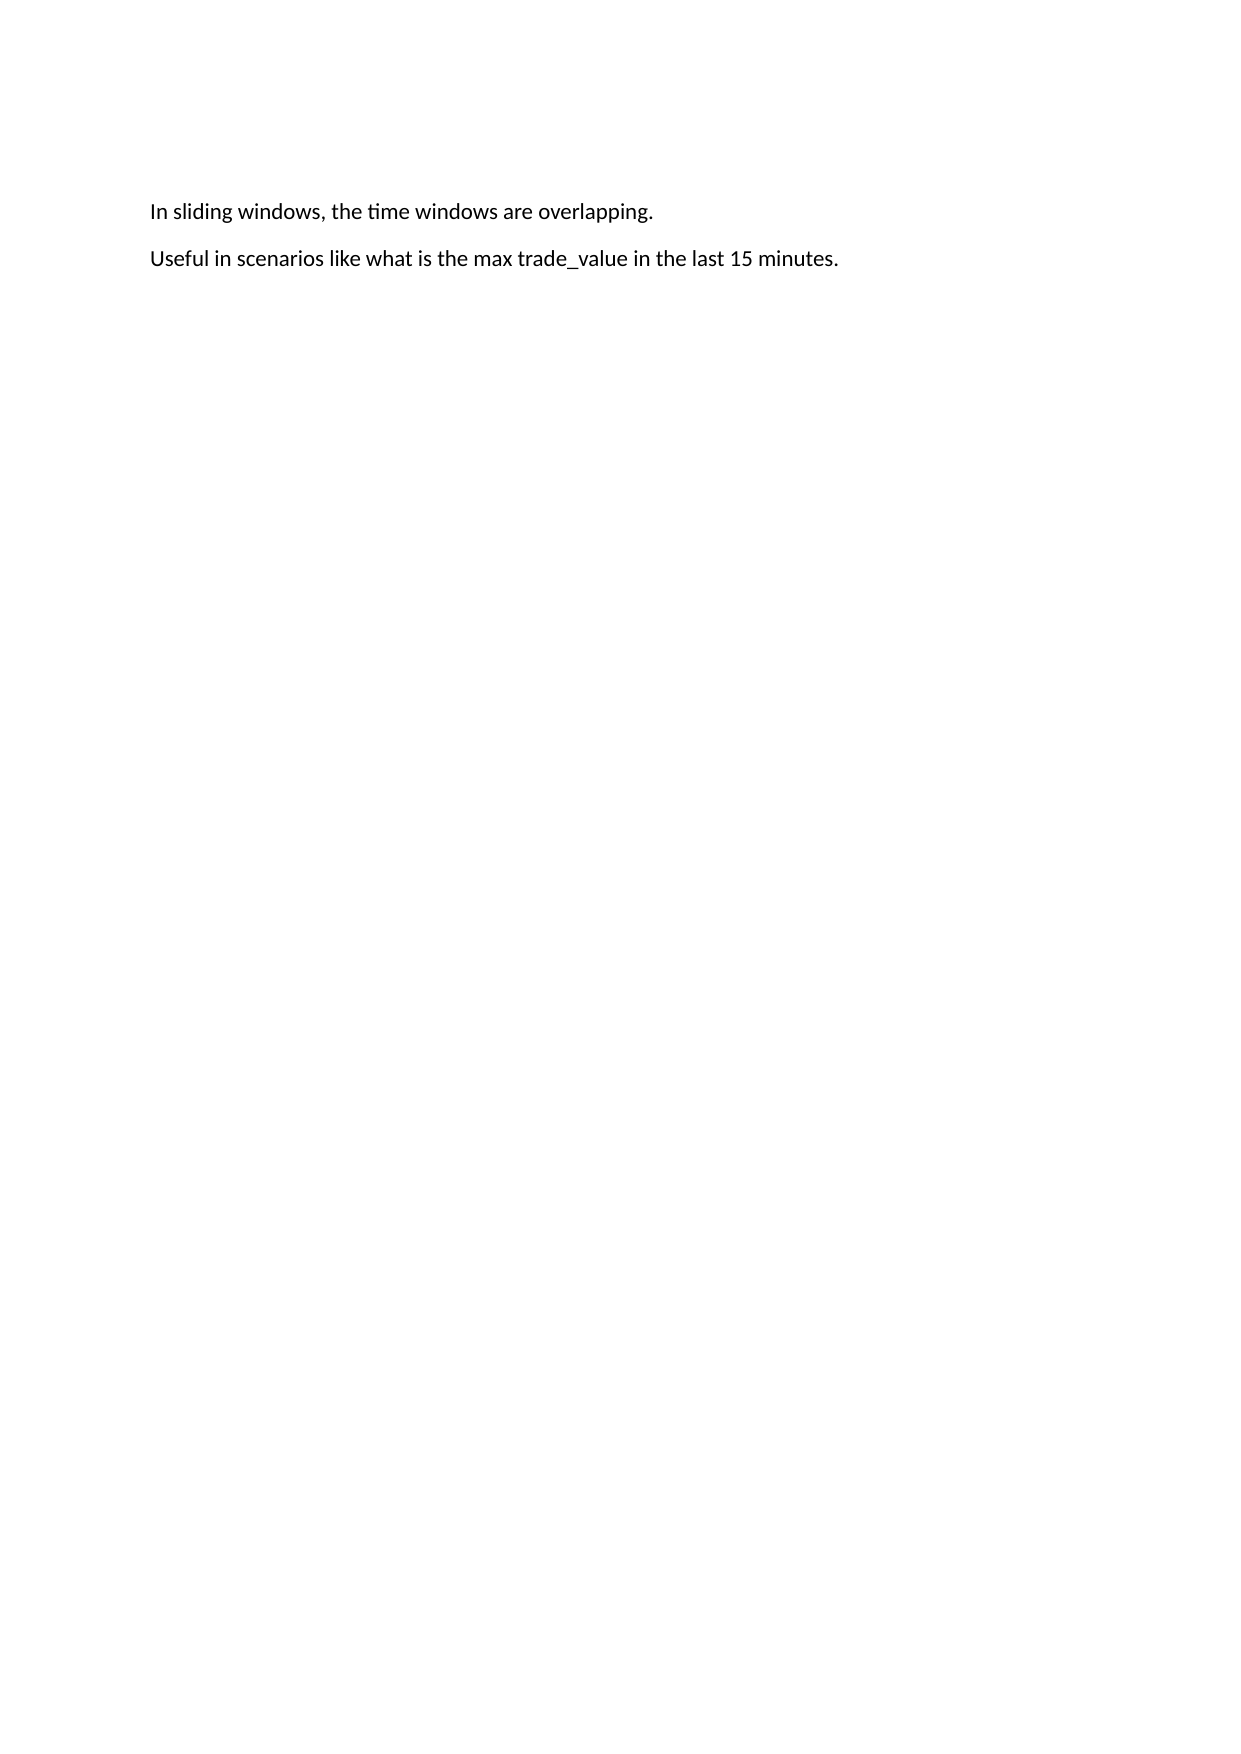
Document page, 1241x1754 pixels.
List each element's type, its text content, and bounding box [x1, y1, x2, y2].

text Useful in scenarios like what is the max trade_value in the last 15 minutes. [150, 244, 1090, 272]
text In sliding windows, the time windows are overlapping. [150, 197, 1090, 225]
